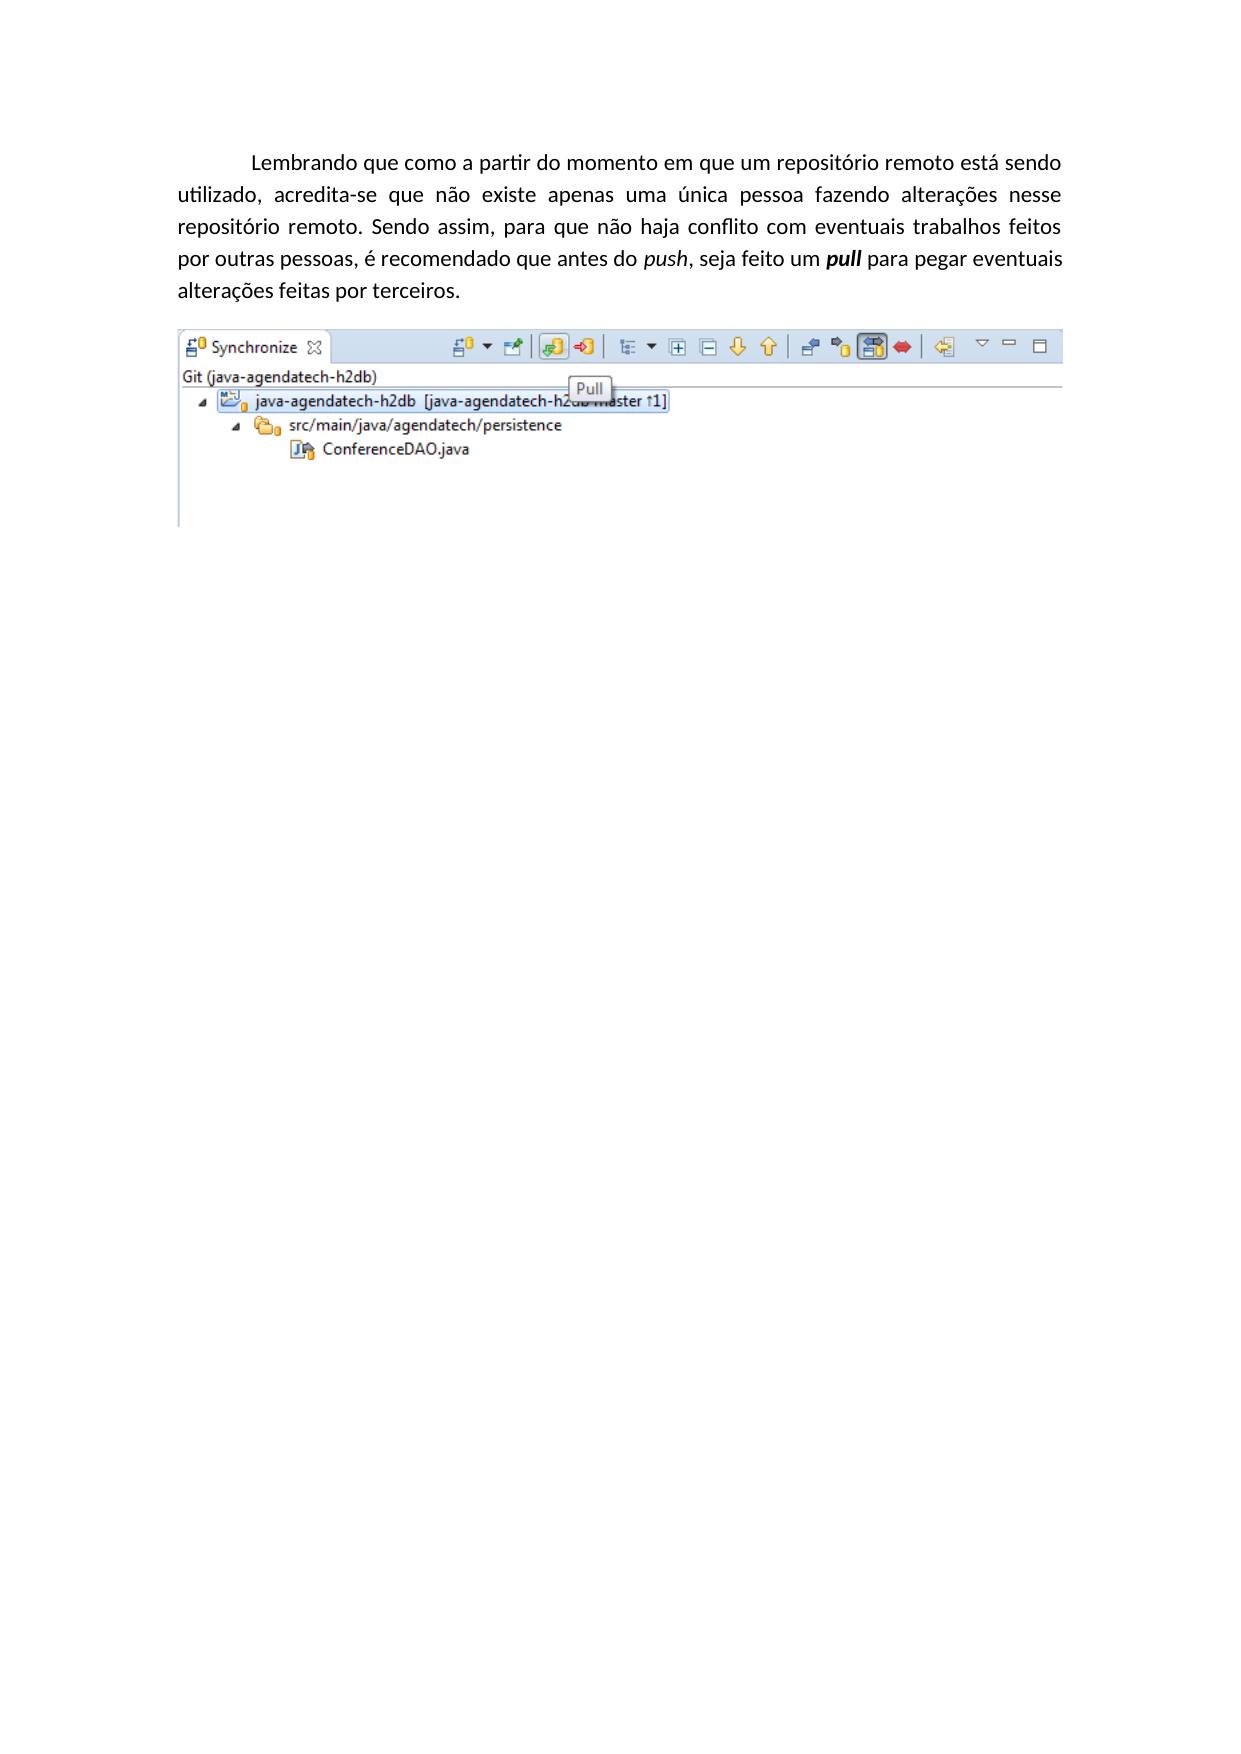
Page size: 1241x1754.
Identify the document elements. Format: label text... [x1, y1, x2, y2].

picture [177, 329, 1063, 527]
text Lembrando que como a partir do momento em que um repositório remoto está sendo utilizado, acredita-se que não existe apenas uma única pessoa fazendo alterações nesse repositório remoto. Sendo assim, para que não haja conflito com eventuais trabalhos feitos por outras pessoas, é recomendado que antes do push, seja feito um pull para pegar eventuais alterações feitas por terceiros. [177, 148, 1063, 304]
